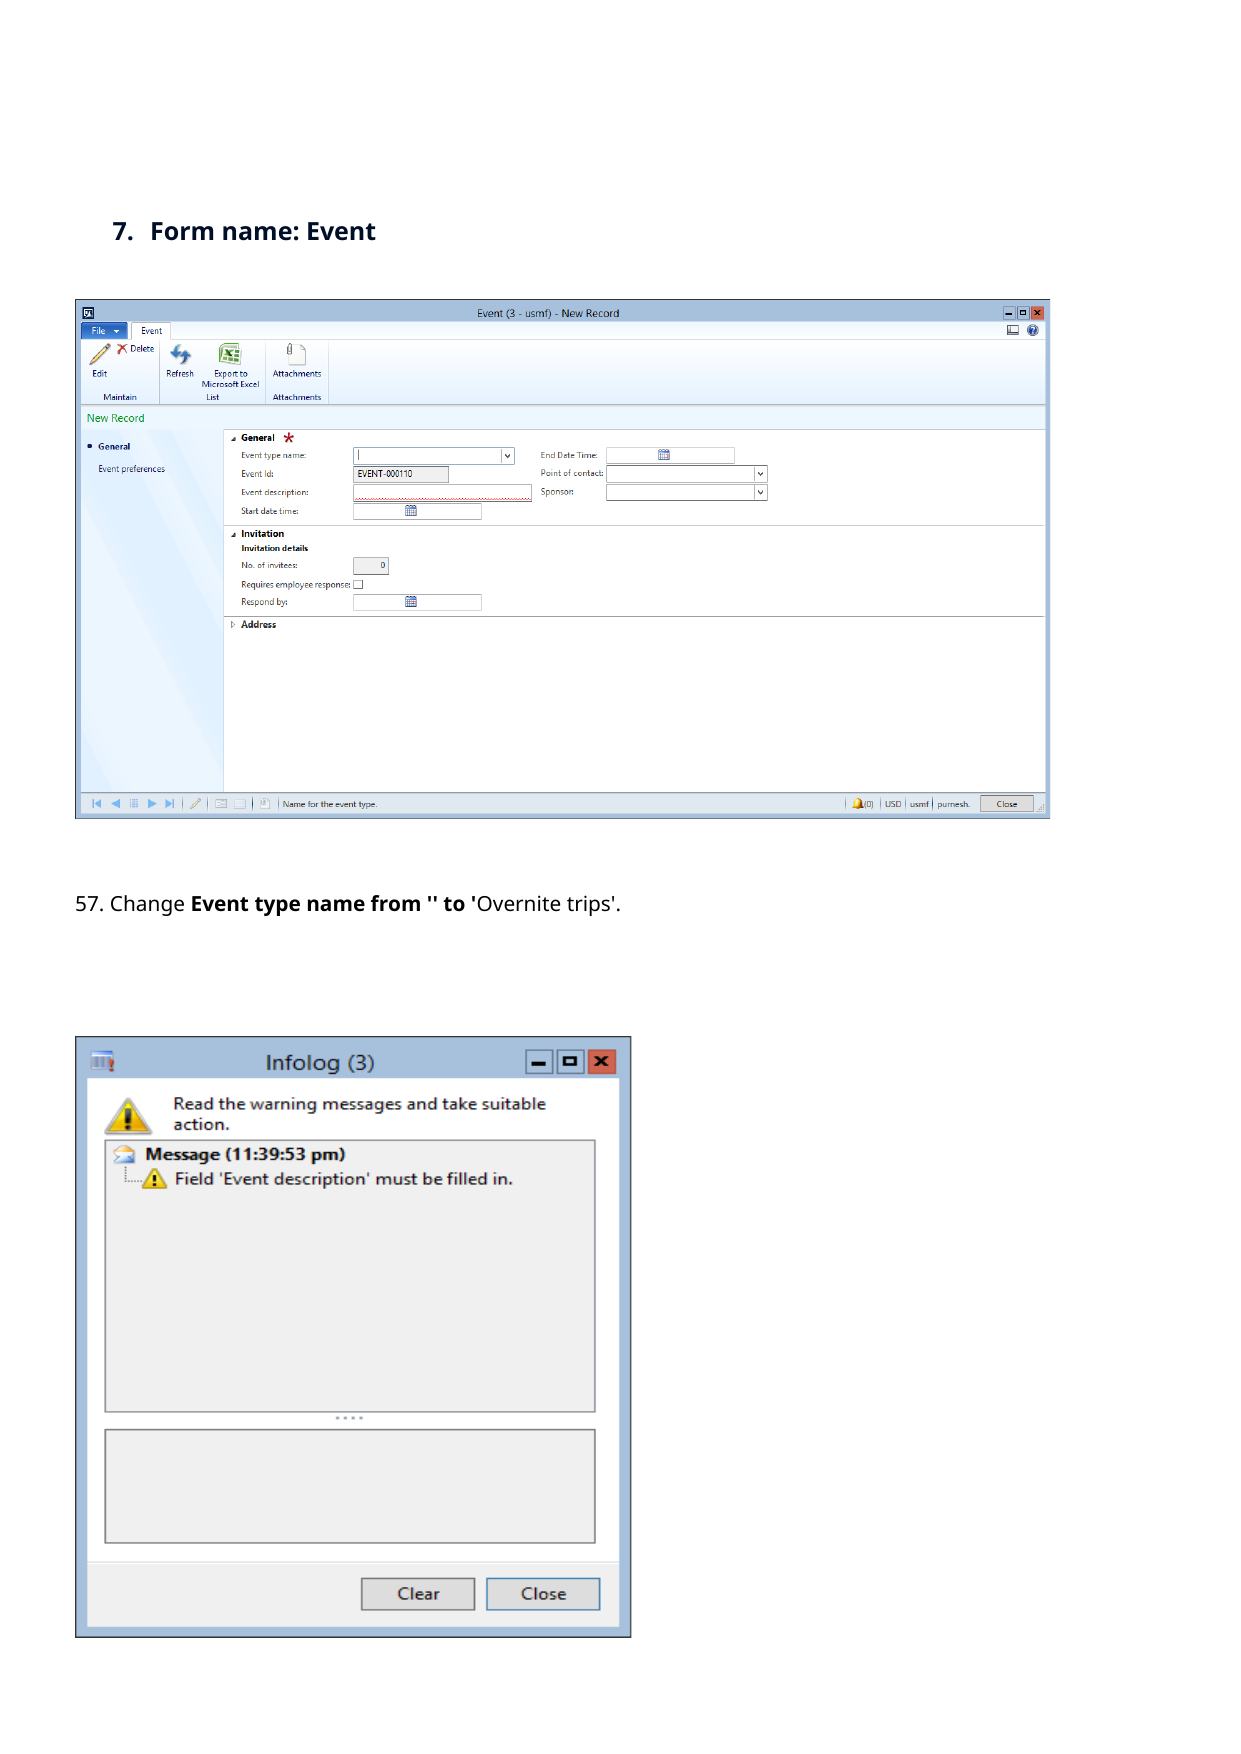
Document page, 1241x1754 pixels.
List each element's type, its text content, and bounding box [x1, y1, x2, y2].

list Form name: Event [112, 213, 1165, 247]
text 57. Change Event type name from '' to 'Overnite trips'. [75, 889, 1165, 917]
picture [75, 299, 1050, 819]
picture [75, 1036, 632, 1638]
